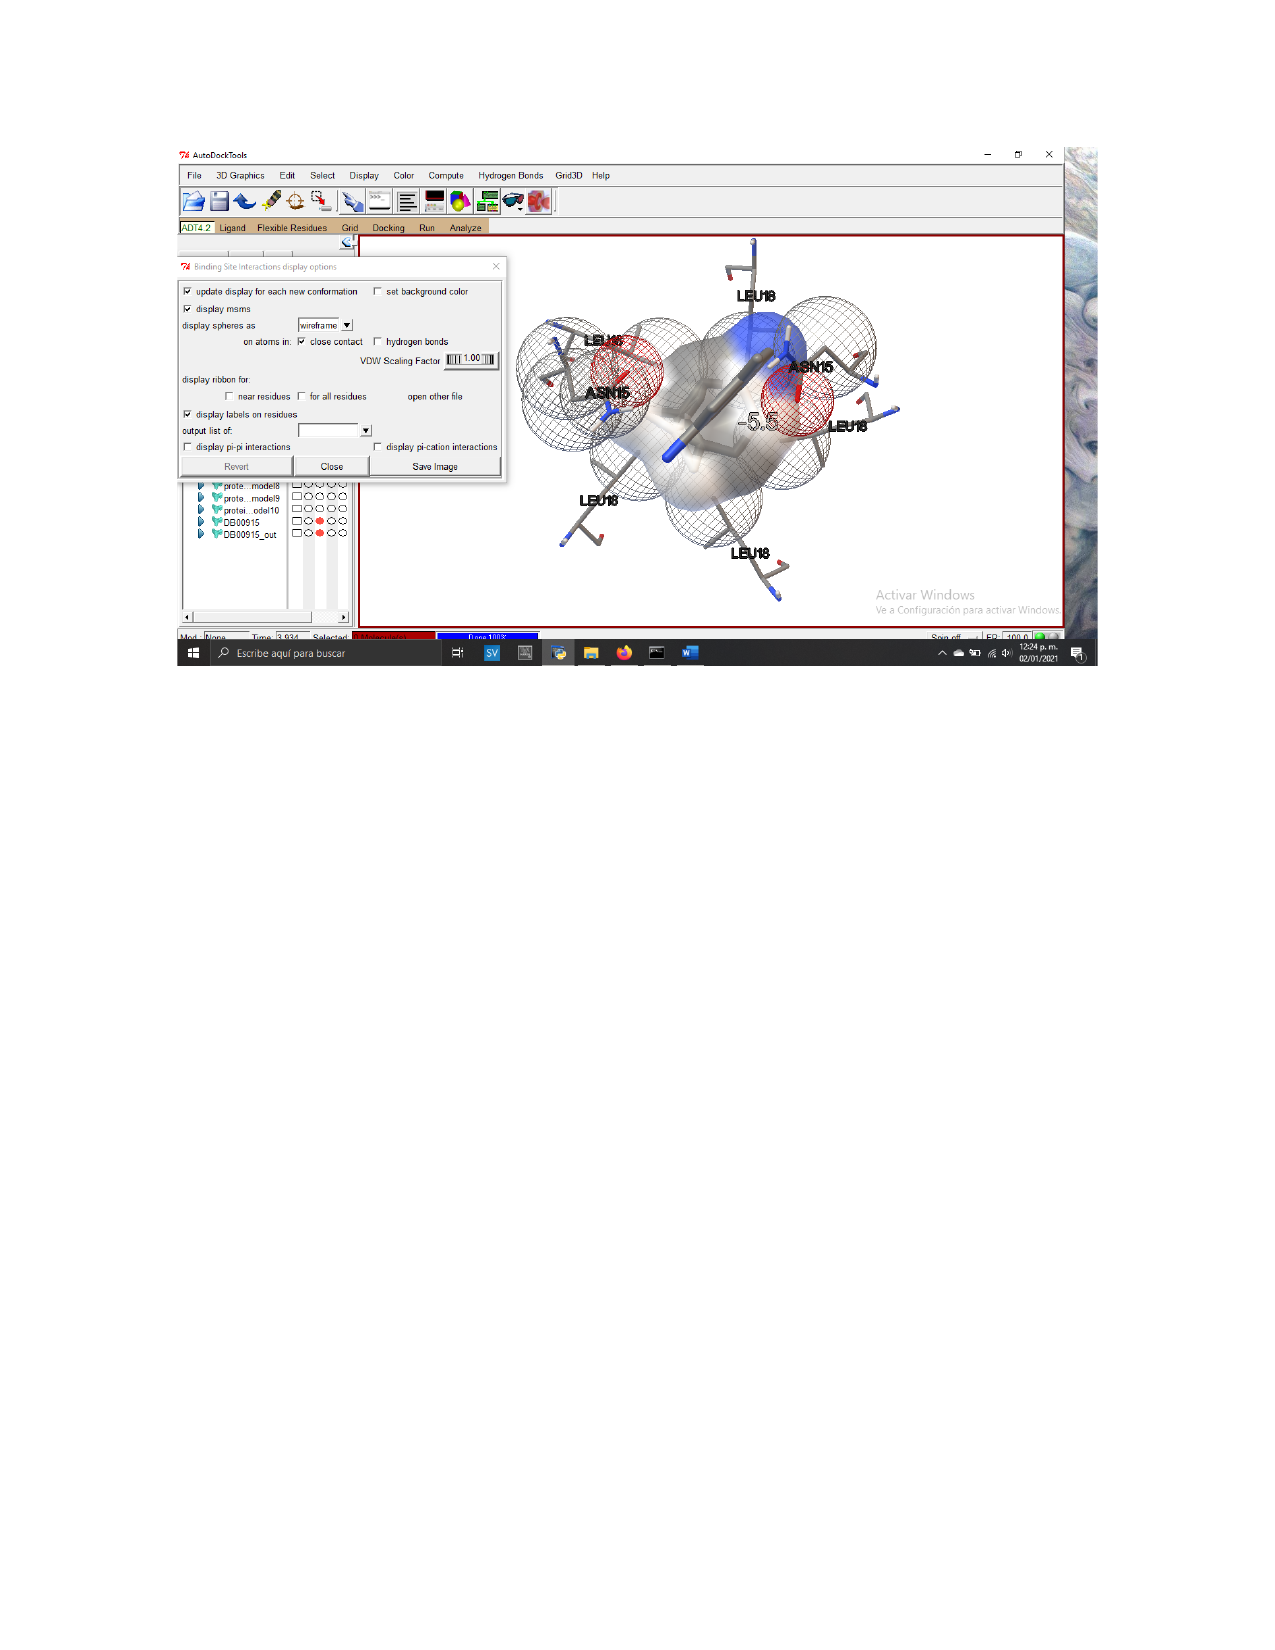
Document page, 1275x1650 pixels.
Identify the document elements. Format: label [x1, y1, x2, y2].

picture [177, 147, 1098, 666]
